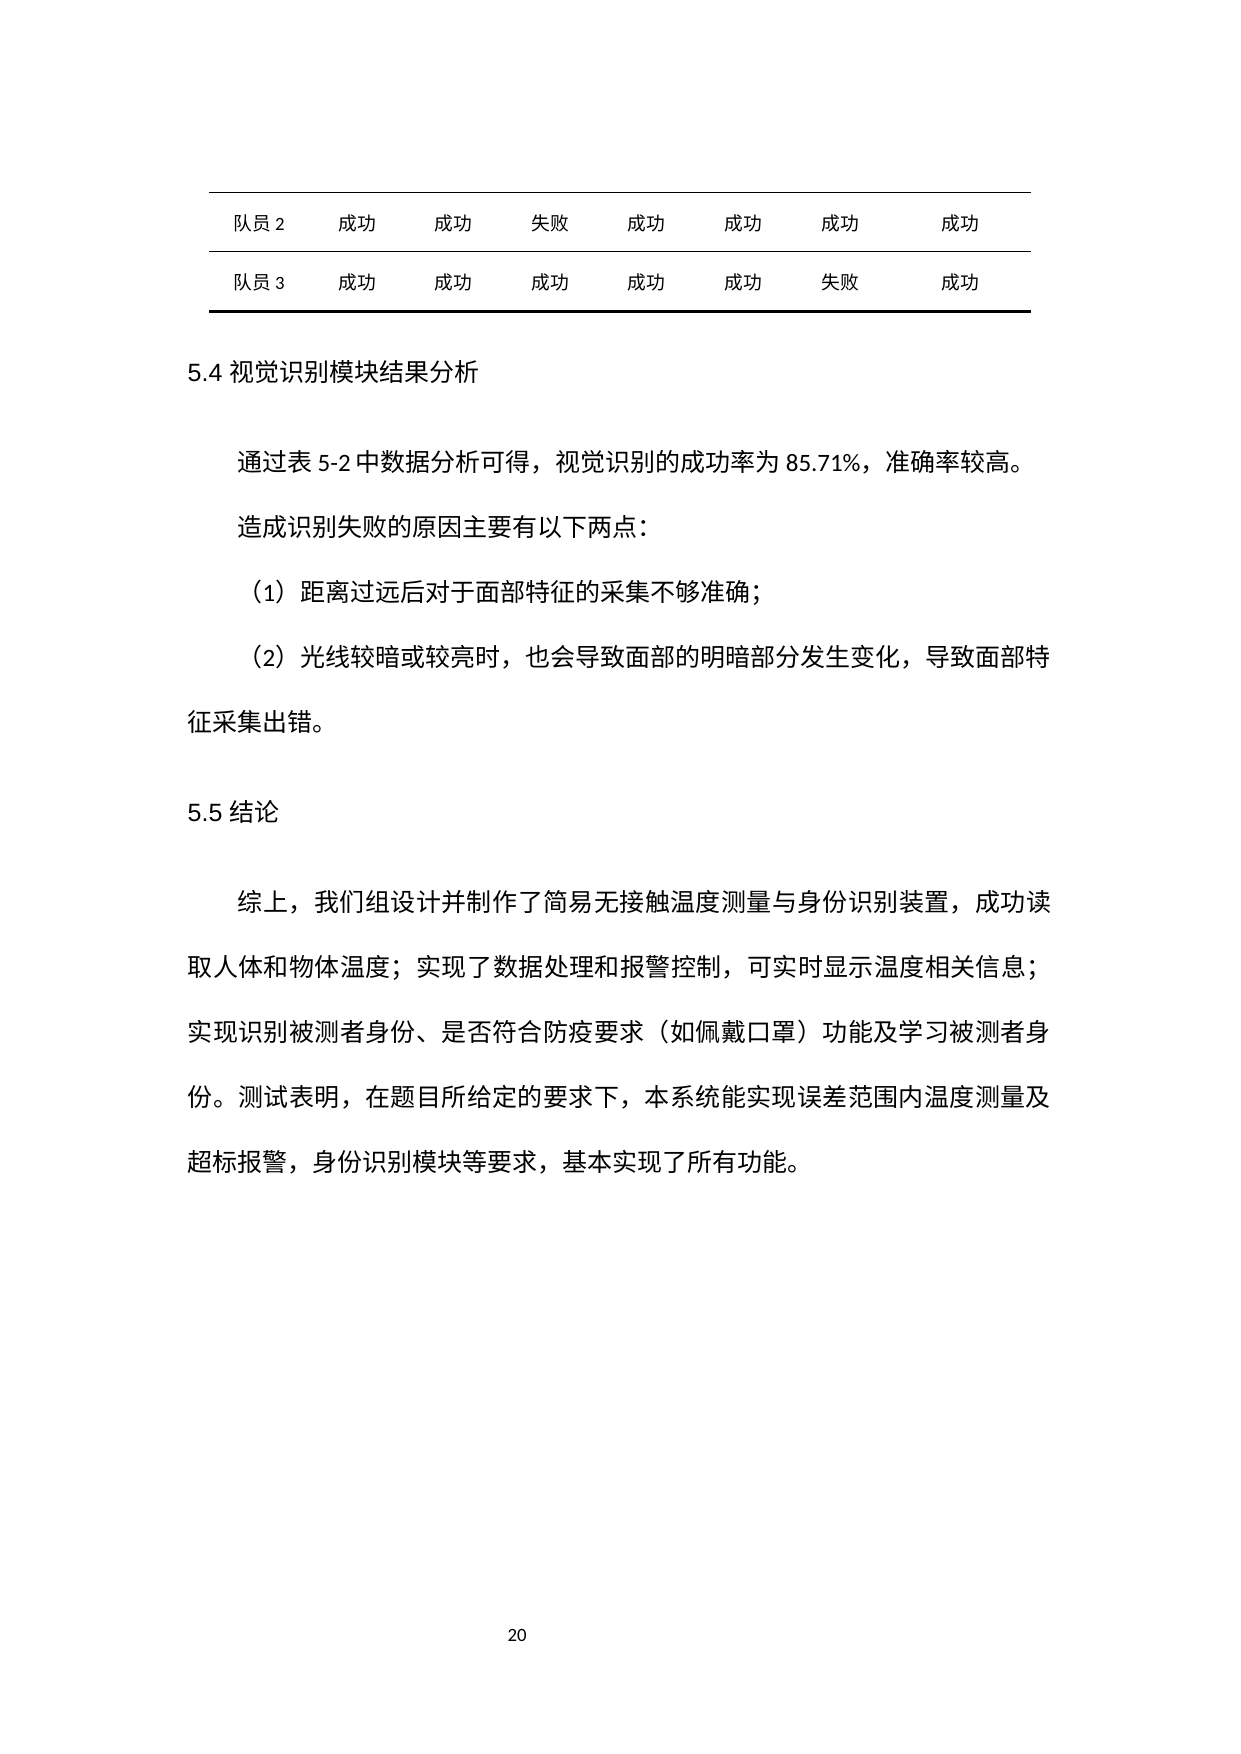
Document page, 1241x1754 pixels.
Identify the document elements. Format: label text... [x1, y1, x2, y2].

table_cell 成功 [792, 193, 888, 251]
table_cell 成功 [405, 193, 501, 251]
table_cell 失败 [792, 252, 888, 310]
text 通过表5-2中数据分析可得，视觉识别的成功率为85.71%，准确率较高。 [187, 428, 1053, 493]
table_cell 成功 [598, 252, 695, 310]
subtitle 5.4 视觉识别模块结果分析 [187, 338, 1053, 403]
text 综上，我们组设计并制作了简易无接触温度测量与身份识别装置，成功读取人体和物体温度；实现了数据处理和报警控制，可实时显示温度相关信息；实现识别被测者身份、是否符合防疫要求（如佩戴口罩）功能及学习被测者身份。测试表明，在题目所给定的要求下，本系统能实现误差范围内温度测量及超标报警，身份识别模块等要求，基本实现了所有功能。 [187, 868, 1053, 1193]
list 距离过远后对于面部特征的采集不够准确； [187, 558, 1053, 623]
table_cell 成功 [309, 193, 405, 251]
table_cell 成功 [501, 252, 598, 310]
table_cell 队员3 [209, 252, 309, 310]
table_cell 成功 [889, 193, 1031, 251]
table_cell 队员2 [209, 193, 309, 251]
subtitle 5.5 结论 [187, 778, 1053, 843]
list 光线较暗或较亮时，也会导致面部的明暗部分发生变化，导致面部特征采集出错。 [187, 623, 1053, 753]
table_cell 失败 [501, 193, 598, 251]
table_cell 成功 [695, 252, 792, 310]
table_cell 成功 [405, 252, 501, 310]
table_cell 成功 [598, 193, 695, 251]
table_cell 成功 [309, 252, 405, 310]
table_cell 成功 [889, 252, 1031, 310]
table_cell 成功 [695, 193, 792, 251]
text 造成识别失败的原因主要有以下两点： [187, 493, 1053, 558]
